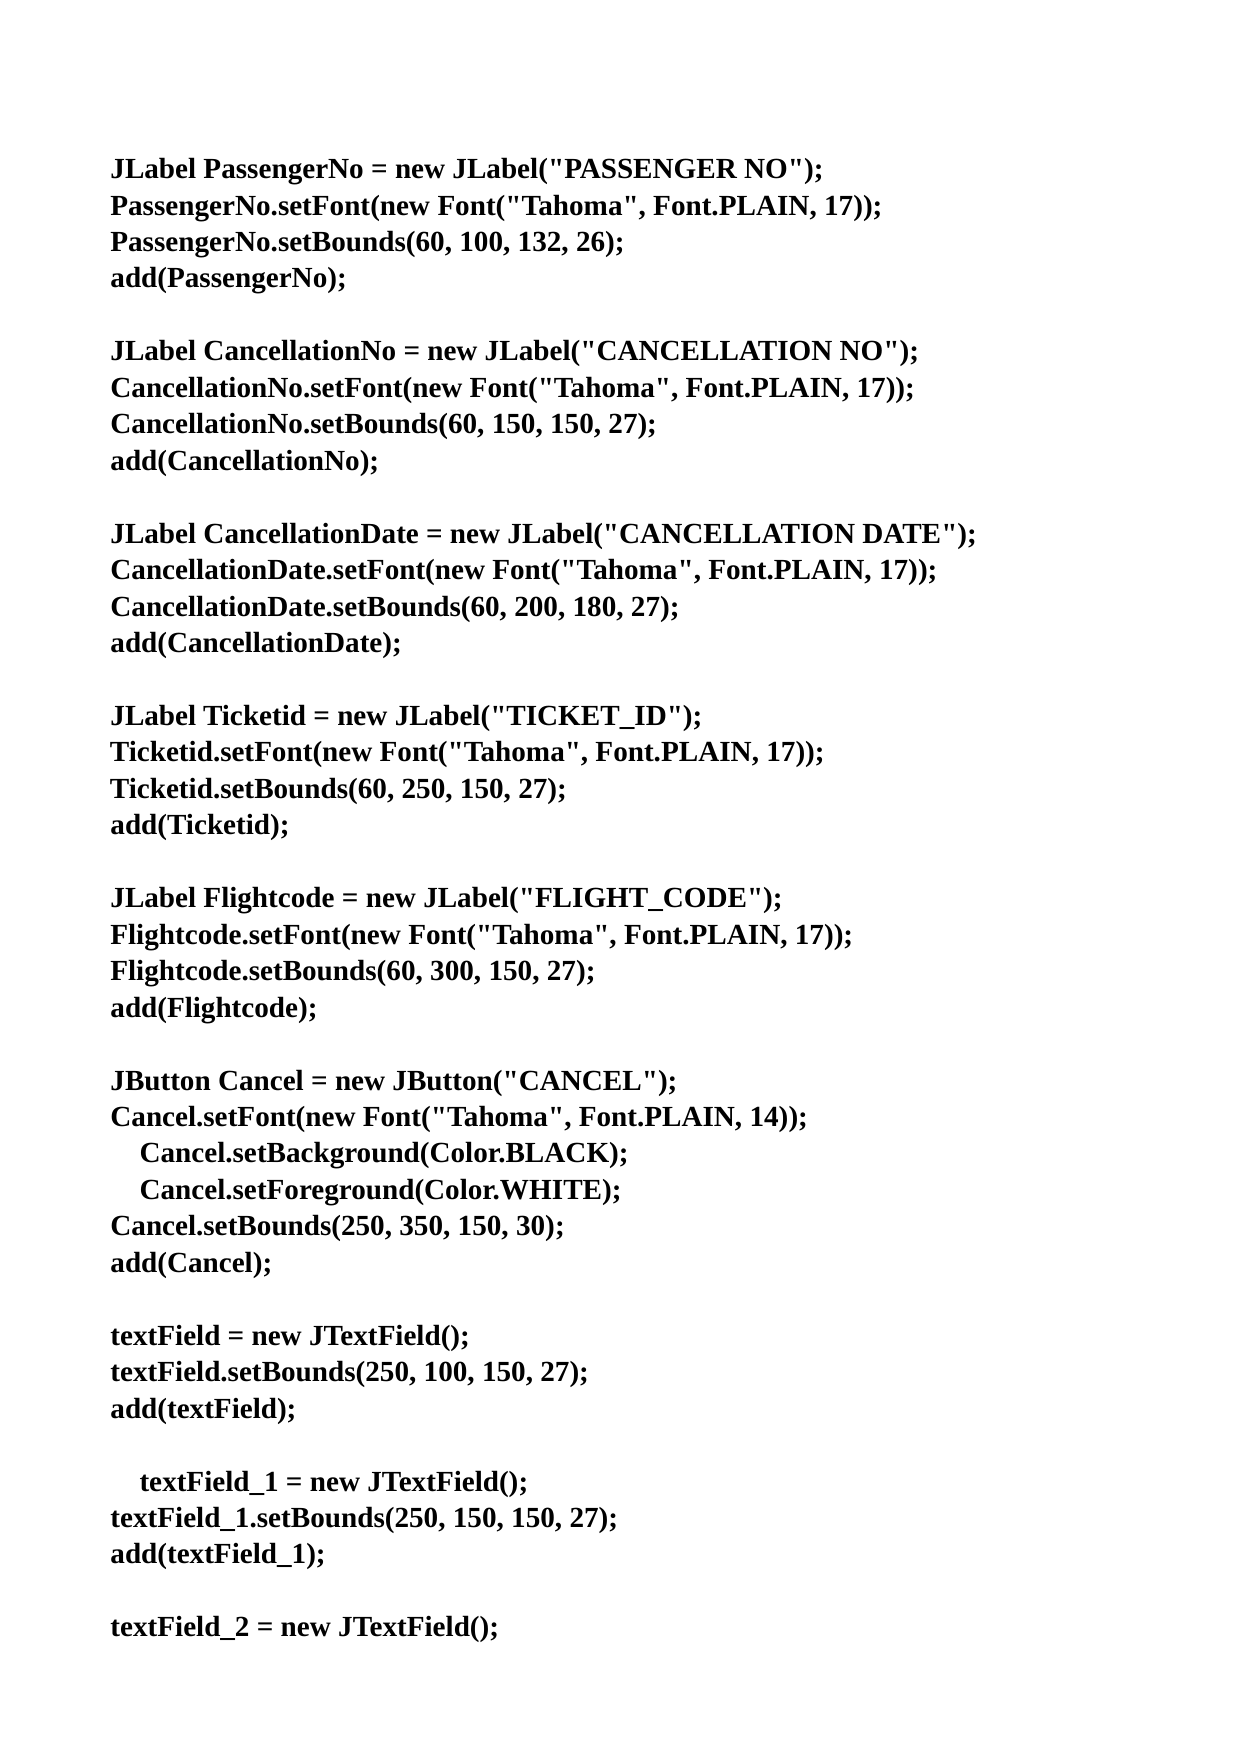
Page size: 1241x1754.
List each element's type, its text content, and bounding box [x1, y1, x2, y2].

subtitle JLabel Ticketid = new JLabel("TICKET_ID"); [81, 698, 1127, 732]
subtitle add(textField); [81, 1391, 1127, 1424]
subtitle add(CancellationDate); [81, 625, 1127, 659]
subtitle CancellationDate.setFont(new Font("Tahoma", Font.PLAIN, 17)); [81, 552, 1127, 586]
subtitle JLabel PassengerNo = new JLabel("PASSENGER NO"); [81, 151, 1127, 185]
subtitle Cancel.setFont(new Font("Tahoma", Font.PLAIN, 14)); [81, 1099, 1127, 1133]
subtitle Flightcode.setFont(new Font("Tahoma", Font.PLAIN, 17)); [81, 917, 1127, 950]
subtitle CancellationNo.setBounds(60, 150, 150, 27); [81, 406, 1127, 440]
subtitle add(Cancel); [81, 1245, 1127, 1278]
subtitle textField.setBounds(250, 100, 150, 27); [81, 1354, 1127, 1388]
subtitle JLabel CancellationNo = new JLabel("CANCELLATION NO"); [81, 333, 1127, 367]
subtitle CancellationNo.setFont(new Font("Tahoma", Font.PLAIN, 17)); [81, 370, 1127, 403]
subtitle add(PassengerNo); [81, 261, 1127, 294]
subtitle Cancel.setBackground(Color.BLACK); [81, 1136, 1127, 1169]
subtitle JLabel Flightcode = new JLabel("FLIGHT_CODE"); [81, 880, 1127, 914]
subtitle Cancel.setForeground(Color.WHITE); [81, 1172, 1127, 1206]
subtitle PassengerNo.setBounds(60, 100, 132, 26); [81, 224, 1127, 258]
subtitle Ticketid.setFont(new Font("Tahoma", Font.PLAIN, 17)); [81, 734, 1127, 768]
subtitle JLabel CancellationDate = new JLabel("CANCELLATION DATE"); [81, 516, 1127, 549]
subtitle add(Flightcode); [81, 990, 1127, 1023]
subtitle textField_1 = new JTextField(); [81, 1464, 1127, 1497]
subtitle add(CancellationNo); [81, 443, 1127, 476]
subtitle JButton Cancel = new JButton("CANCEL"); [81, 1063, 1127, 1096]
subtitle add(textField_1); [81, 1537, 1127, 1570]
subtitle add(Ticketid); [81, 807, 1127, 841]
subtitle textField = new JTextField(); [81, 1318, 1127, 1351]
subtitle PassengerNo.setFont(new Font("Tahoma", Font.PLAIN, 17)); [81, 188, 1127, 221]
subtitle textField_1.setBounds(250, 150, 150, 27); [81, 1500, 1127, 1534]
subtitle Flightcode.setBounds(60, 300, 150, 27); [81, 953, 1127, 987]
subtitle Ticketid.setBounds(60, 250, 150, 27); [81, 771, 1127, 804]
subtitle textField_2 = new JTextField(); [81, 1609, 1127, 1643]
subtitle CancellationDate.setBounds(60, 200, 180, 27); [81, 589, 1127, 622]
subtitle Cancel.setBounds(250, 350, 150, 30); [81, 1208, 1127, 1242]
